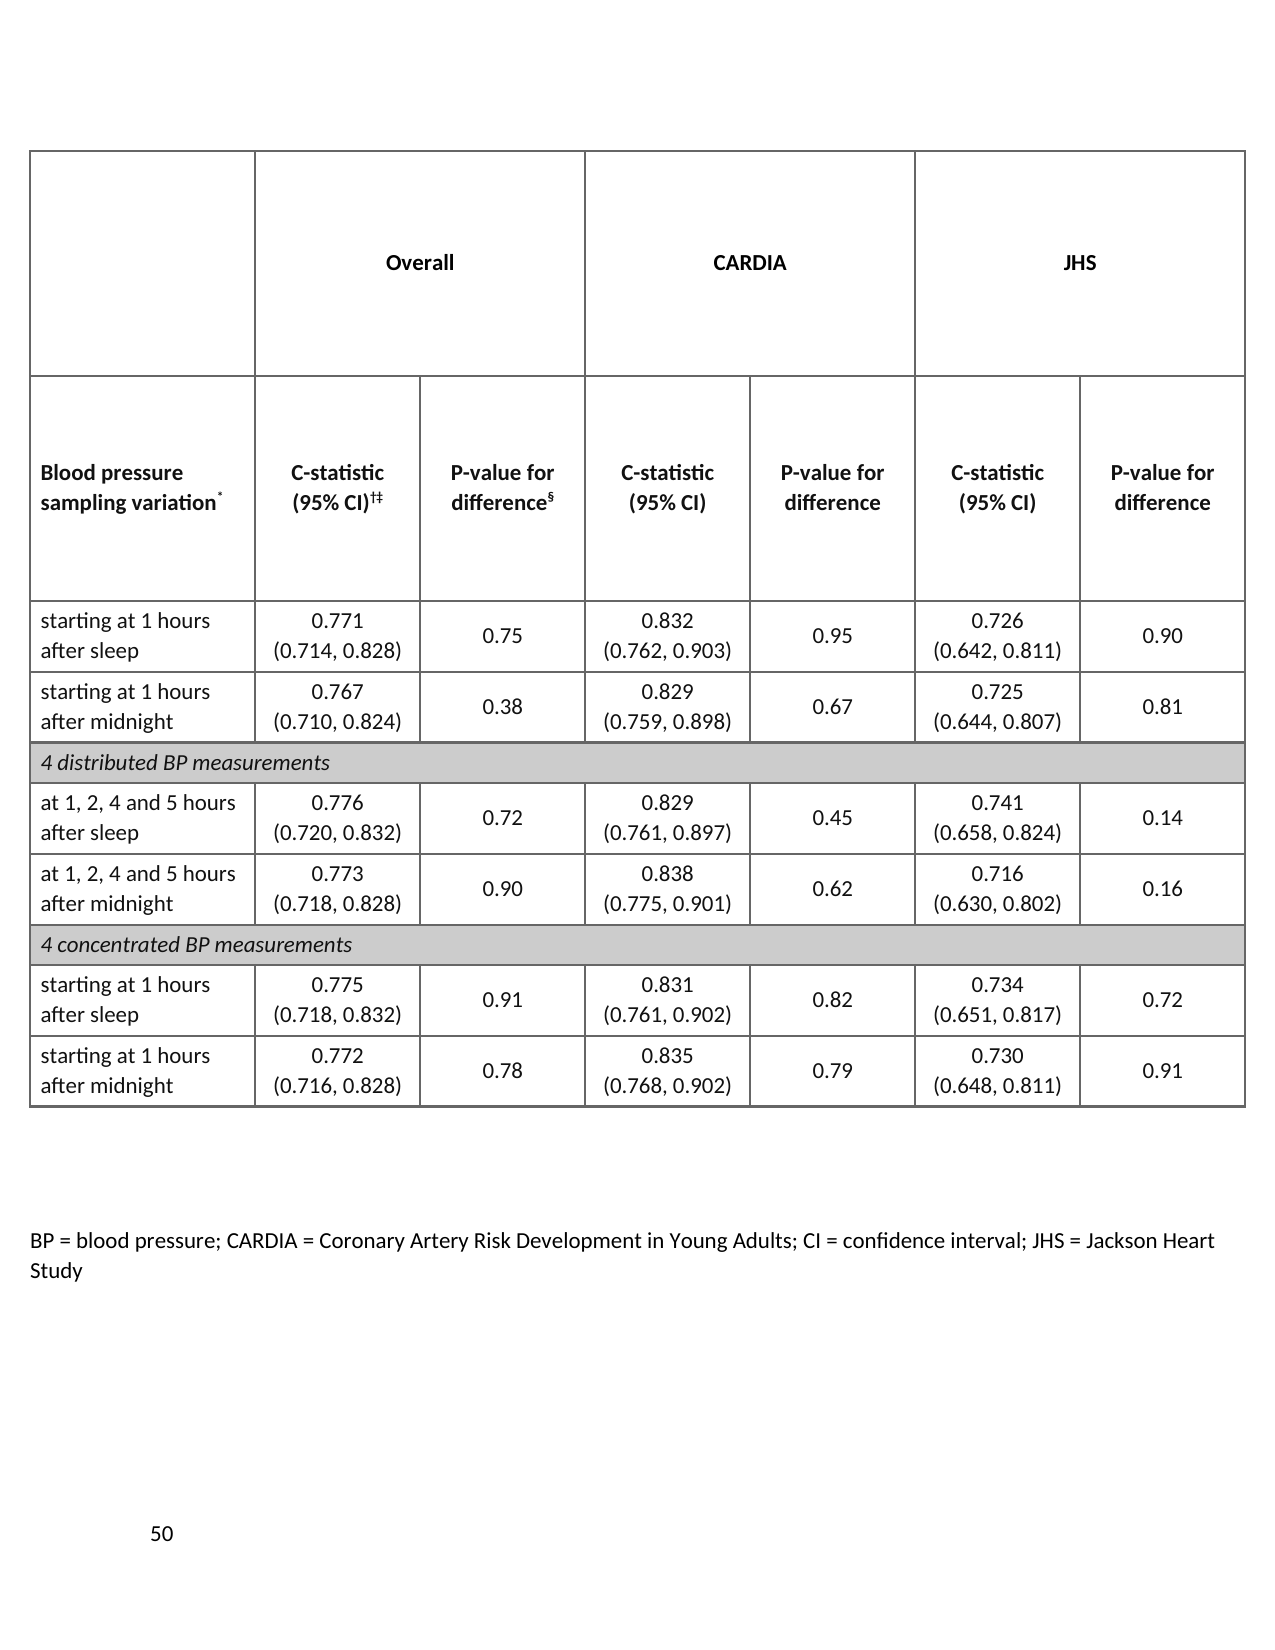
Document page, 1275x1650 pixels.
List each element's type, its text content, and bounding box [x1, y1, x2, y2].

table_cell at 1, 2, 4 and 5 hours after midnight [31, 855, 254, 923]
table_cell 0.767 (0.710, 0.824) [256, 673, 419, 741]
table_cell 0.62 [751, 855, 914, 923]
table_cell 0.832 (0.762, 0.903) [586, 602, 749, 671]
table_cell 0.14 [1081, 784, 1244, 853]
table_cell 0.38 [421, 673, 584, 741]
table_cell 0.773 (0.718, 0.828) [256, 855, 419, 923]
table_cell 0.730 (0.648, 0.811) [916, 1037, 1079, 1105]
table_cell 0.726 (0.642, 0.811) [916, 602, 1079, 671]
table_cell 0.90 [421, 855, 584, 923]
table_cell 0.716 (0.630, 0.802) [916, 855, 1079, 923]
table_cell P-value for difference [751, 377, 914, 600]
table_cell 0.90 [1081, 602, 1244, 671]
table_cell 4 concentrated BP measurements [31, 926, 1244, 964]
table_cell 0.734 (0.651, 0.817) [916, 966, 1079, 1035]
table_cell 0.91 [1081, 1037, 1244, 1105]
table_cell 0.829 (0.759, 0.898) [586, 673, 749, 741]
table_header Overall [256, 152, 584, 375]
table_cell 0.725 (0.644, 0.807) [916, 673, 1079, 741]
table_cell 0.835 (0.768, 0.902) [586, 1037, 749, 1105]
table_cell 0.775 (0.718, 0.832) [256, 966, 419, 1035]
table_cell 0.72 [421, 784, 584, 853]
table_cell 0.75 [421, 602, 584, 671]
table_cell starting at 1 hours after midnight [31, 673, 254, 741]
table_cell P-value for difference§ [421, 377, 584, 600]
table_cell BP = blood pressure; CARDIA = Coronary Artery Risk Development in Young Adults; CI = confidence interval; JHS = Jackson Heart Study [30, 1108, 1245, 1405]
table_cell 0.67 [751, 673, 914, 741]
table_cell at 1, 2, 4 and 5 hours after sleep [31, 784, 254, 853]
table_cell 0.81 [1081, 673, 1244, 741]
table_cell 0.741 (0.658, 0.824) [916, 784, 1079, 853]
table_cell 0.829 (0.761, 0.897) [586, 784, 749, 853]
table_cell C-statistic (95% CI) [916, 377, 1079, 600]
table_cell 0.16 [1081, 855, 1244, 923]
table_cell 0.771 (0.714, 0.828) [256, 602, 419, 671]
table_cell 0.78 [421, 1037, 584, 1105]
table_header CARDIA [586, 152, 914, 375]
table_cell 0.79 [751, 1037, 914, 1105]
table_cell starting at 1 hours after sleep [31, 602, 254, 671]
table_header [31, 152, 254, 375]
table_cell 0.45 [751, 784, 914, 853]
table_cell 0.95 [751, 602, 914, 671]
table_cell 0.91 [421, 966, 584, 1035]
table_header JHS [916, 152, 1244, 375]
table_cell 0.82 [751, 966, 914, 1035]
table_cell 0.772 (0.716, 0.828) [256, 1037, 419, 1105]
table_cell C-statistic (95% CI) [586, 377, 749, 600]
table_cell 0.831 (0.761, 0.902) [586, 966, 749, 1035]
table_cell C-statistic (95% CI)†‡ [256, 377, 419, 600]
table_cell starting at 1 hours after sleep [31, 966, 254, 1035]
table_cell starting at 1 hours after midnight [31, 1037, 254, 1105]
table_cell 4 distributed BP measurements [31, 744, 1244, 782]
table_cell 0.838 (0.775, 0.901) [586, 855, 749, 923]
table_cell P-value for difference [1081, 377, 1244, 600]
table_cell Blood pressure sampling variation* [31, 377, 254, 600]
table_cell 0.72 [1081, 966, 1244, 1035]
table_cell 0.776 (0.720, 0.832) [256, 784, 419, 853]
